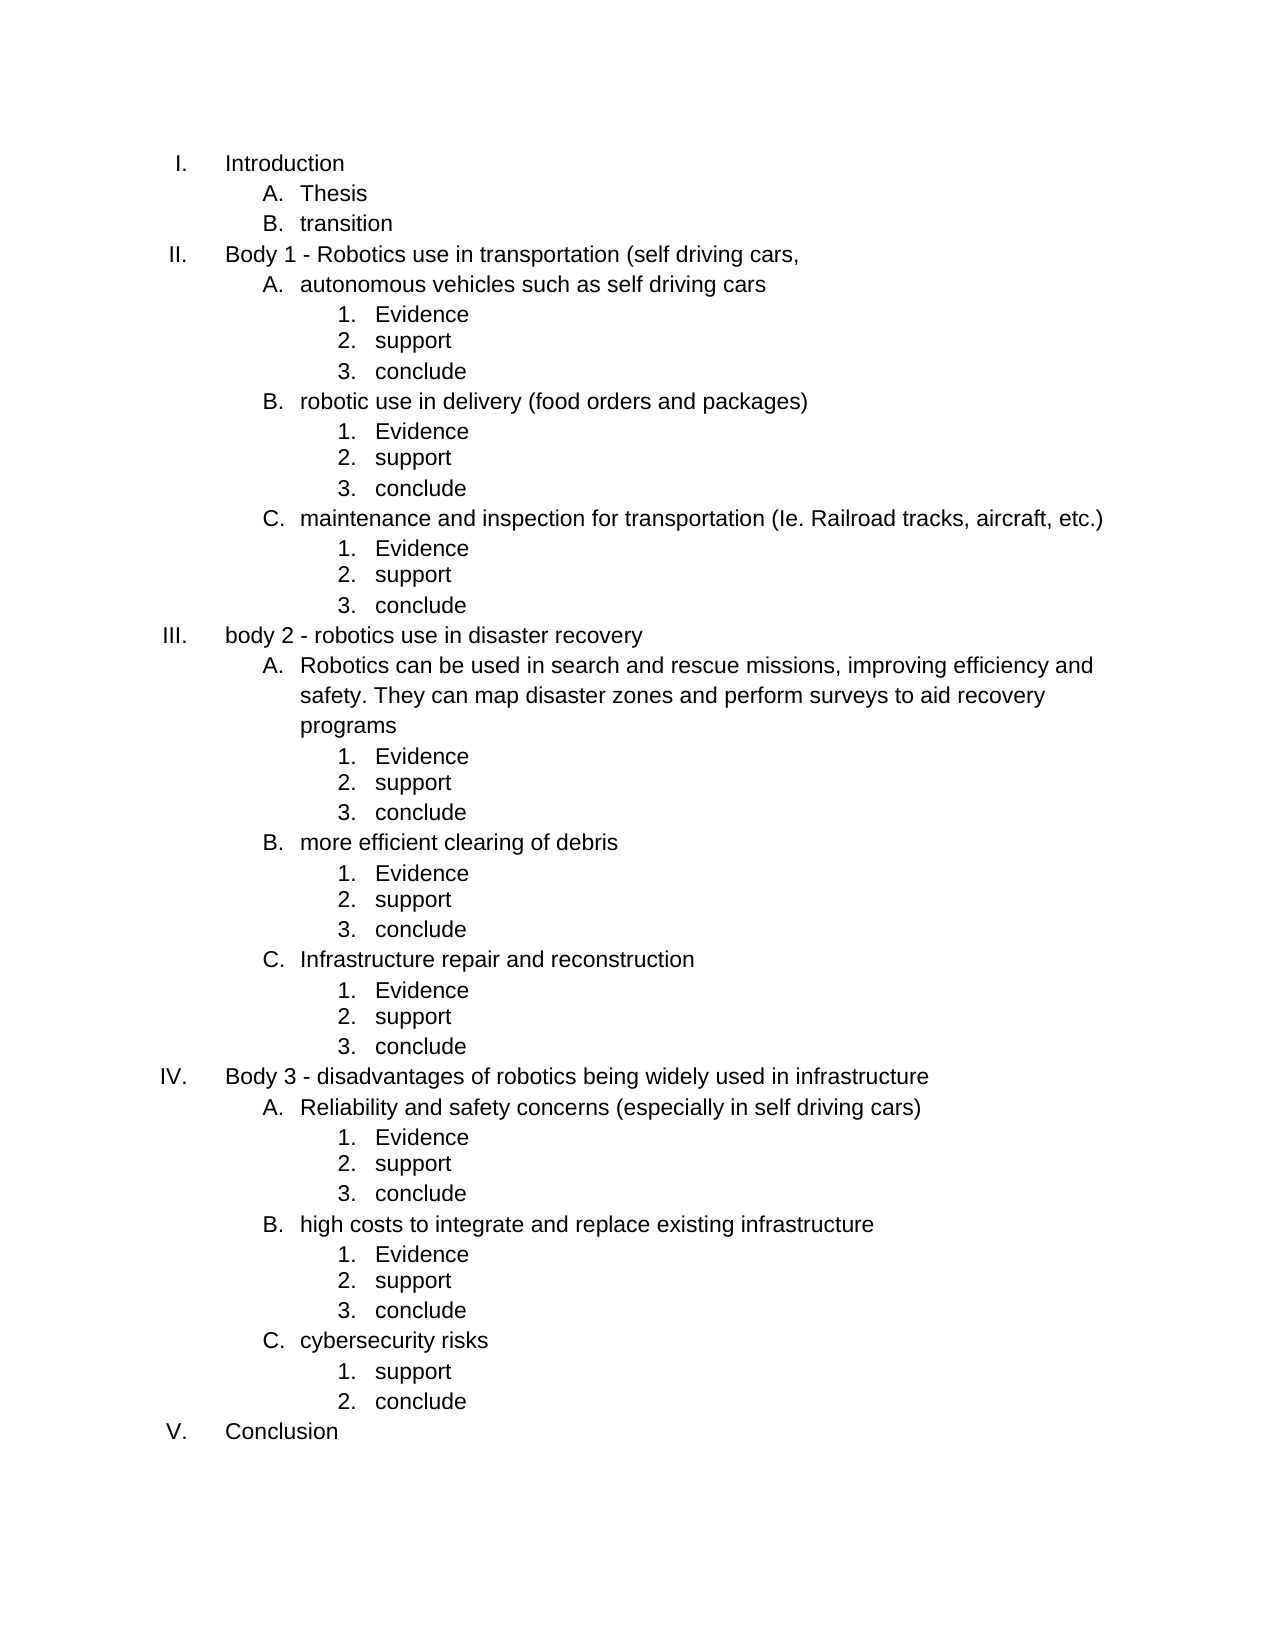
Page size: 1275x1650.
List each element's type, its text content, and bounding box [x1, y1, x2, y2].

list Evidence [337, 1241, 1125, 1267]
list body 2 - robotics use in disaster recovery [187, 622, 1125, 648]
list Introduction [187, 150, 1125, 176]
list Reliability and safety concerns (especially in self driving cars) [262, 1093, 1125, 1120]
list maintenance and inspection for transportation (Ie. Railroad tracks, aircraft, etc.) [262, 505, 1125, 531]
list support [337, 444, 1125, 471]
list conclude [337, 474, 1125, 501]
list robotic use in delivery (food orders and packages) [262, 388, 1125, 414]
list transition [262, 210, 1125, 237]
list Conclusion [187, 1418, 1125, 1444]
list Evidence [337, 535, 1125, 561]
list conclude [337, 358, 1125, 384]
list support [337, 1267, 1125, 1293]
list support [337, 1358, 1125, 1384]
list Evidence [337, 743, 1125, 769]
list support [337, 886, 1125, 912]
list support [337, 769, 1125, 795]
list conclude [337, 1180, 1125, 1207]
list cybersecurity risks [262, 1327, 1125, 1354]
list Infrastructure repair and reconstruction [262, 946, 1125, 973]
list conclude [337, 1297, 1125, 1324]
list Body 1 - Robotics use in transportation (self driving cars, [187, 241, 1125, 267]
list Evidence [337, 301, 1125, 327]
list support [337, 1003, 1125, 1029]
list more efficient clearing of debris [262, 829, 1125, 856]
list conclude [337, 592, 1125, 618]
list conclude [337, 916, 1125, 942]
list high costs to integrate and replace existing infrastructure [262, 1211, 1125, 1237]
list autonomous vehicles such as self driving cars [262, 271, 1125, 297]
list Evidence [337, 418, 1125, 444]
list Evidence [337, 977, 1125, 1003]
list Body 3 - disadvantages of robotics being widely used in infrastructure [187, 1063, 1125, 1090]
list Robotics can be used in search and rescue missions, improving efficiency and safety. They can map disaster zones and perform surveys to aid recovery programs [262, 652, 1125, 739]
list conclude [337, 1388, 1125, 1414]
list conclude [337, 799, 1125, 826]
list support [337, 327, 1125, 354]
list Evidence [337, 859, 1125, 886]
list Evidence [337, 1124, 1125, 1150]
list support [337, 1150, 1125, 1176]
list conclude [337, 1033, 1125, 1059]
list Thesis [262, 180, 1125, 207]
list support [337, 561, 1125, 588]
